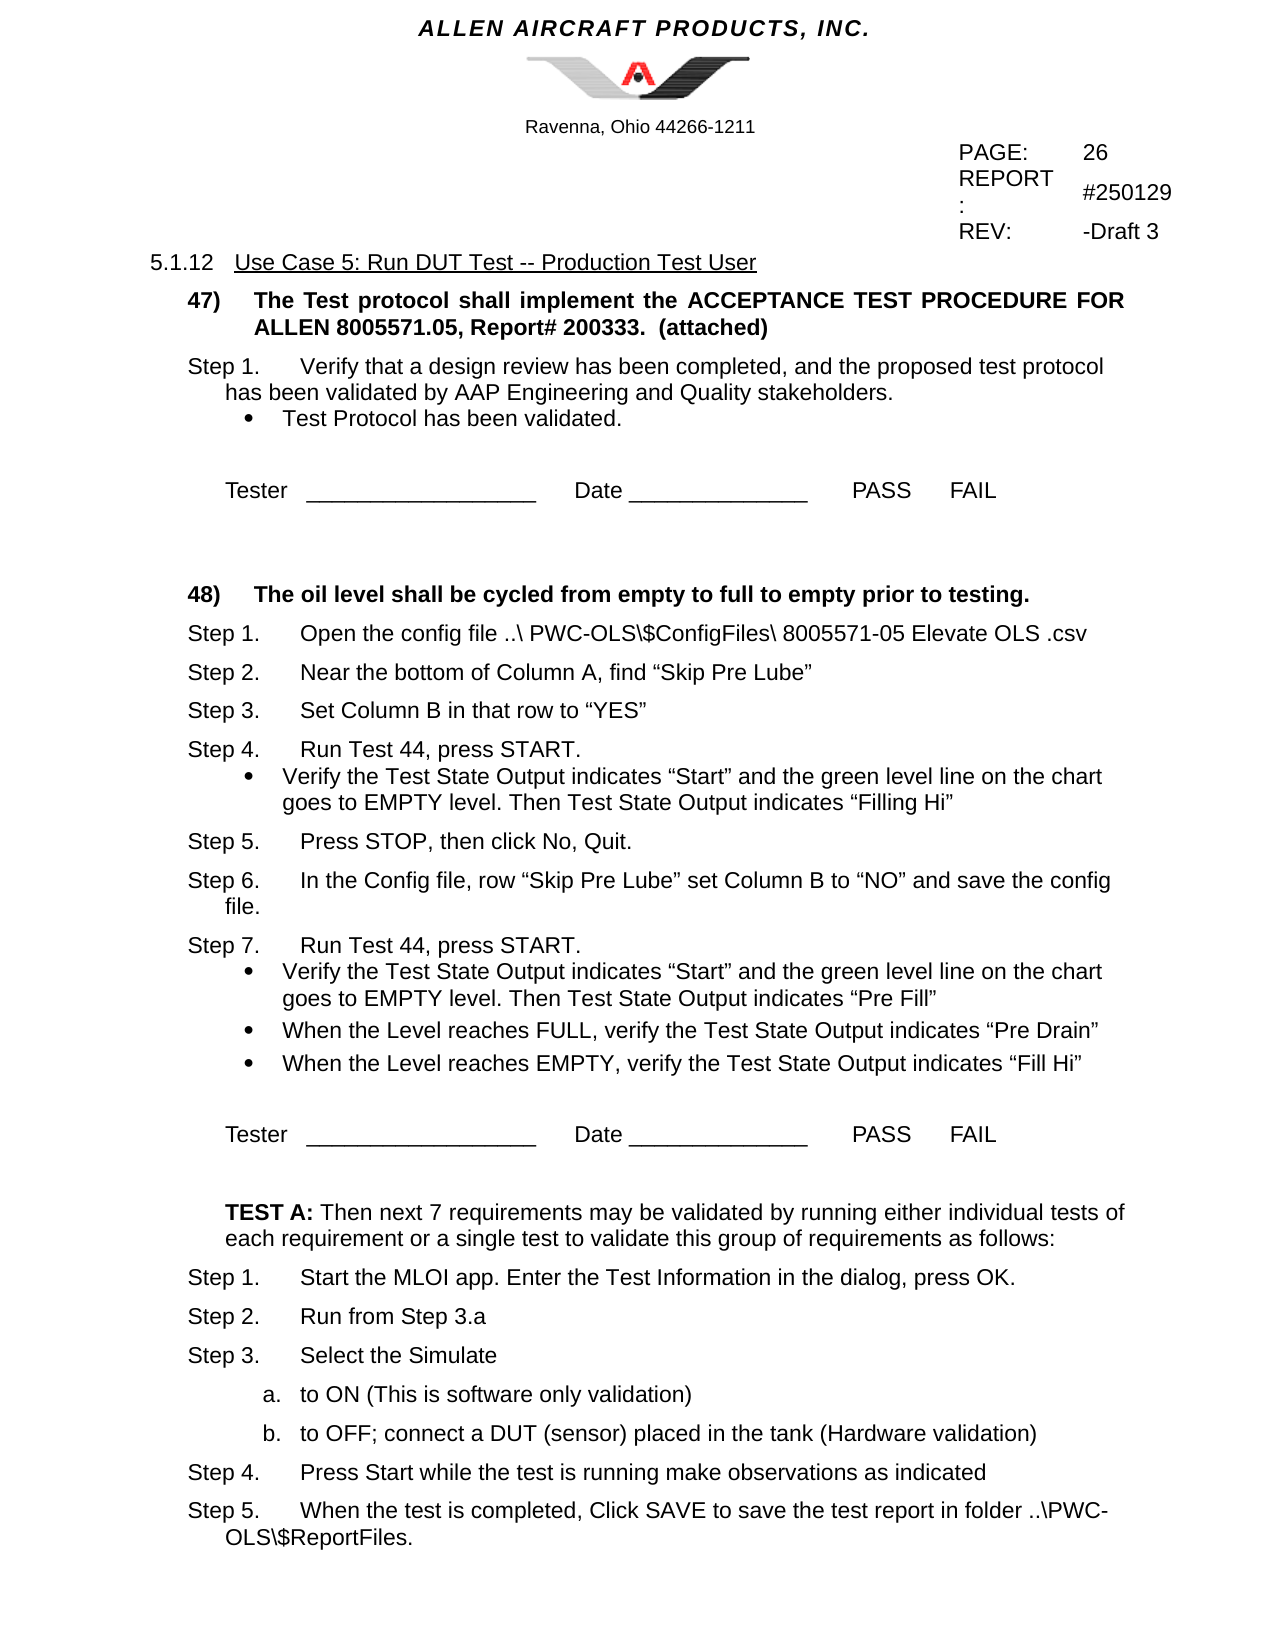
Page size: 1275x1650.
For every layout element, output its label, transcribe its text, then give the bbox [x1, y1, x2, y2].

text Verify the Test State Output indicates “Start” and the green level line on the chart goes to EMPTY level. Then Test State Output indicates “Pre Fill” [244, 958, 1125, 1011]
text Use Case 5: Run DUT Test -- Production Test User [150, 249, 1125, 275]
list to OFF; connect a DUT (sensor) placed in the tank (Hardware validation) [262, 1420, 1125, 1446]
list Press Start while the test is running make observations as indicated [187, 1458, 1125, 1485]
text When the Level reaches FULL, verify the Test State Output indicates “Pre Drain” [244, 1017, 1125, 1044]
list Set Column B in that row to “YES” [187, 697, 1125, 724]
list Run Test 44, press START. [187, 736, 1125, 763]
text Tester __________________ Date ______________ PASS FAIL [225, 477, 1125, 503]
list Verify that a design review has been completed, and the proposed test protocol has been validated by AAP Engineering and Quality stakeholders. [187, 353, 1125, 405]
list In the Config file, row “Skip Pre Lube” set Column B to “NO” and save the config file. [187, 867, 1125, 919]
list Select the Simulate [187, 1342, 1125, 1368]
text Verify the Test State Output indicates “Start” and the green level line on the chart goes to EMPTY level. Then Test State Output indicates “Filling Hi” [244, 763, 1125, 815]
list Start the MLOI app. Enter the Test Information in the dialog, press OK. [187, 1264, 1125, 1291]
list Run Test 44, press START. [187, 932, 1125, 958]
text When the Level reaches EMPTY, verify the Test State Output indicates “Fill Hi” [244, 1050, 1125, 1076]
text Tester __________________ Date ______________ PASS FAIL [225, 1121, 1125, 1148]
text TEST A: Then next 7 requirements may be validated by running either individual tests of each requirement or a single test to validate this group of requirements as follows: [225, 1199, 1125, 1252]
list When the test is completed, Click SAVE to save the test report in folder ..\PWC-OLS\$ReportFiles. [187, 1497, 1125, 1550]
list Near the bottom of Column A, find “Skip Pre Lube” [187, 659, 1125, 685]
text The Test protocol shall implement the ACCEPTANCE TEST PROCEDURE FOR ALLEN 8005571.05, Report# 200333. (attached) [187, 287, 1125, 340]
list to ON (This is software only validation) [262, 1381, 1125, 1407]
list Run from Step 3.a [187, 1303, 1125, 1329]
text Test Protocol has been validated. [244, 405, 1125, 432]
text The oil level shall be cycled from empty to full to empty prior to testing. [187, 581, 1125, 607]
list Press STOP, then click No, Quit. [187, 828, 1125, 854]
list Open the config file ..\ PWC-OLS\$ConfigFiles\ 8005571-05 Elevate OLS .csv [187, 620, 1125, 646]
